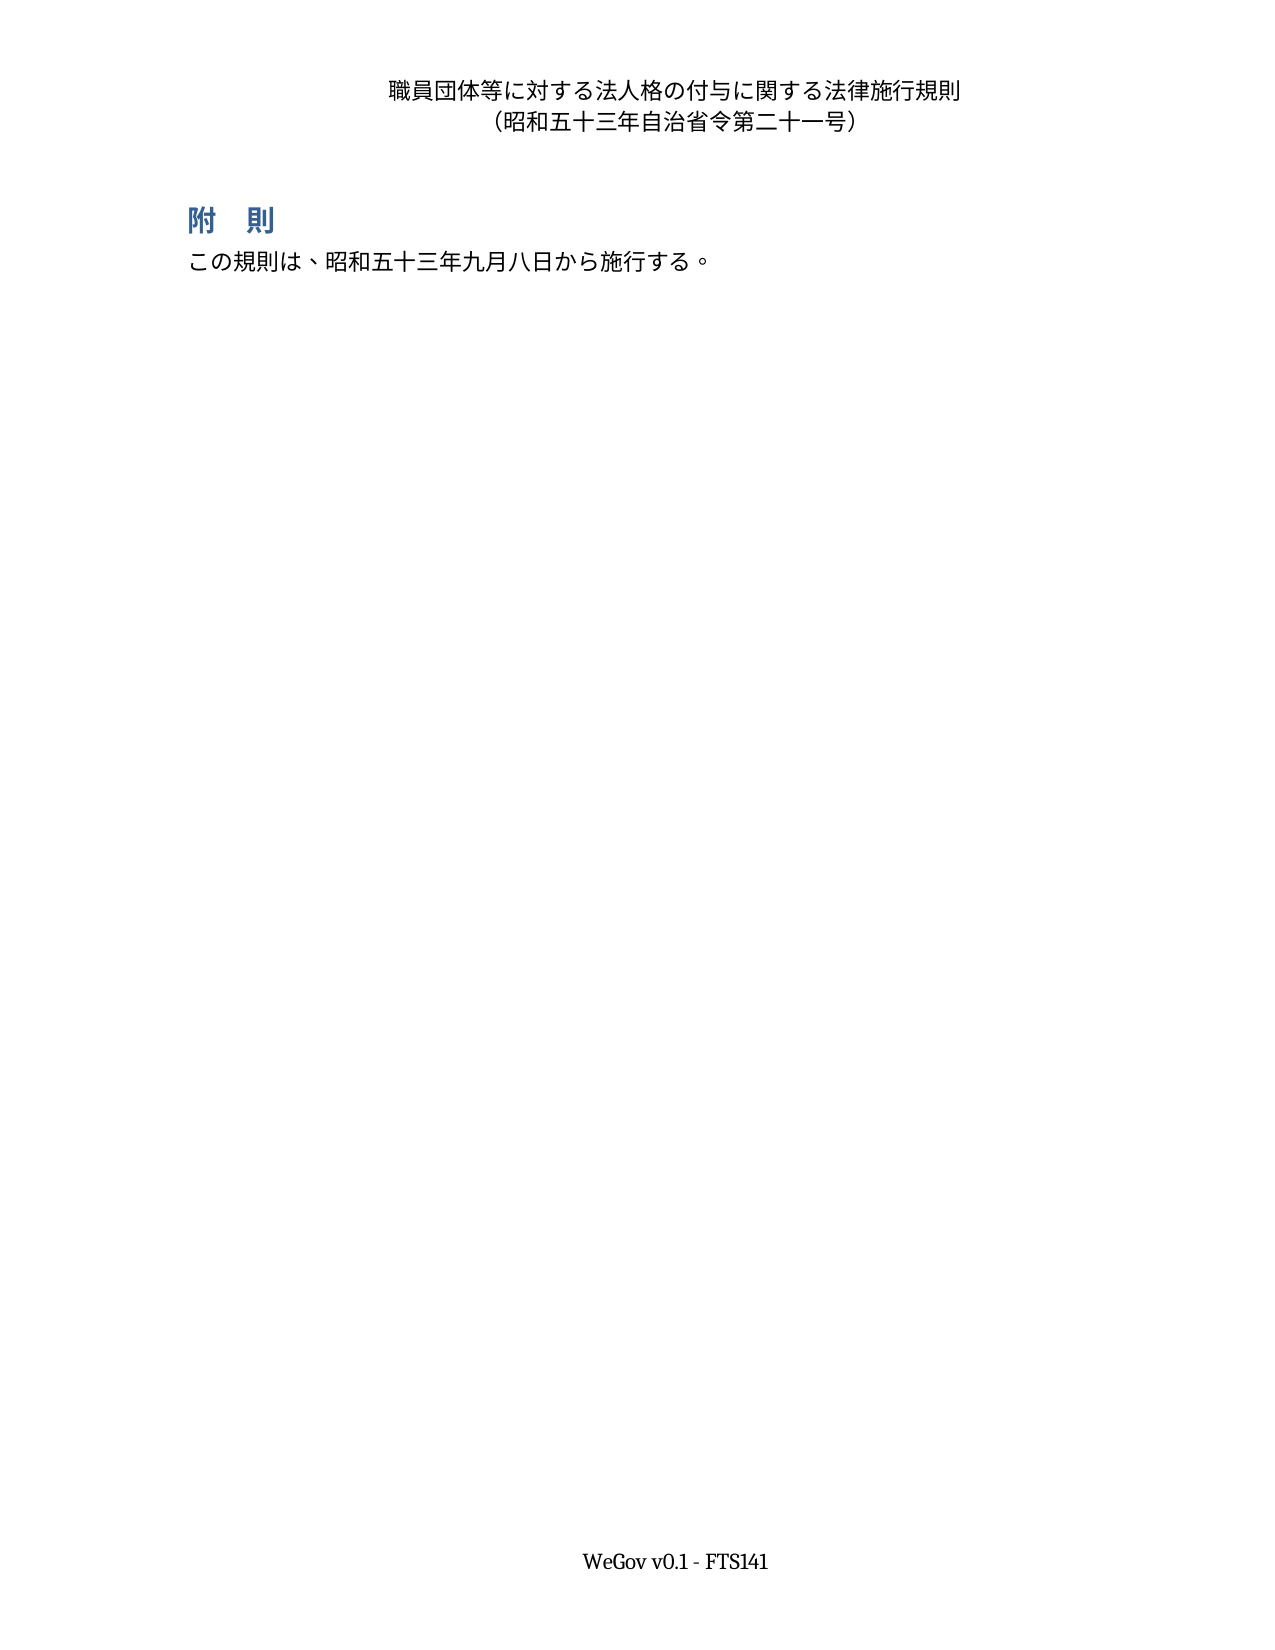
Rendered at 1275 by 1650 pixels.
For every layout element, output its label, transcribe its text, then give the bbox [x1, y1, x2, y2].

text この規則は、昭和五十三年九月八日から施行する。 [187, 246, 1087, 277]
subtitle 附 則 [187, 200, 1087, 240]
